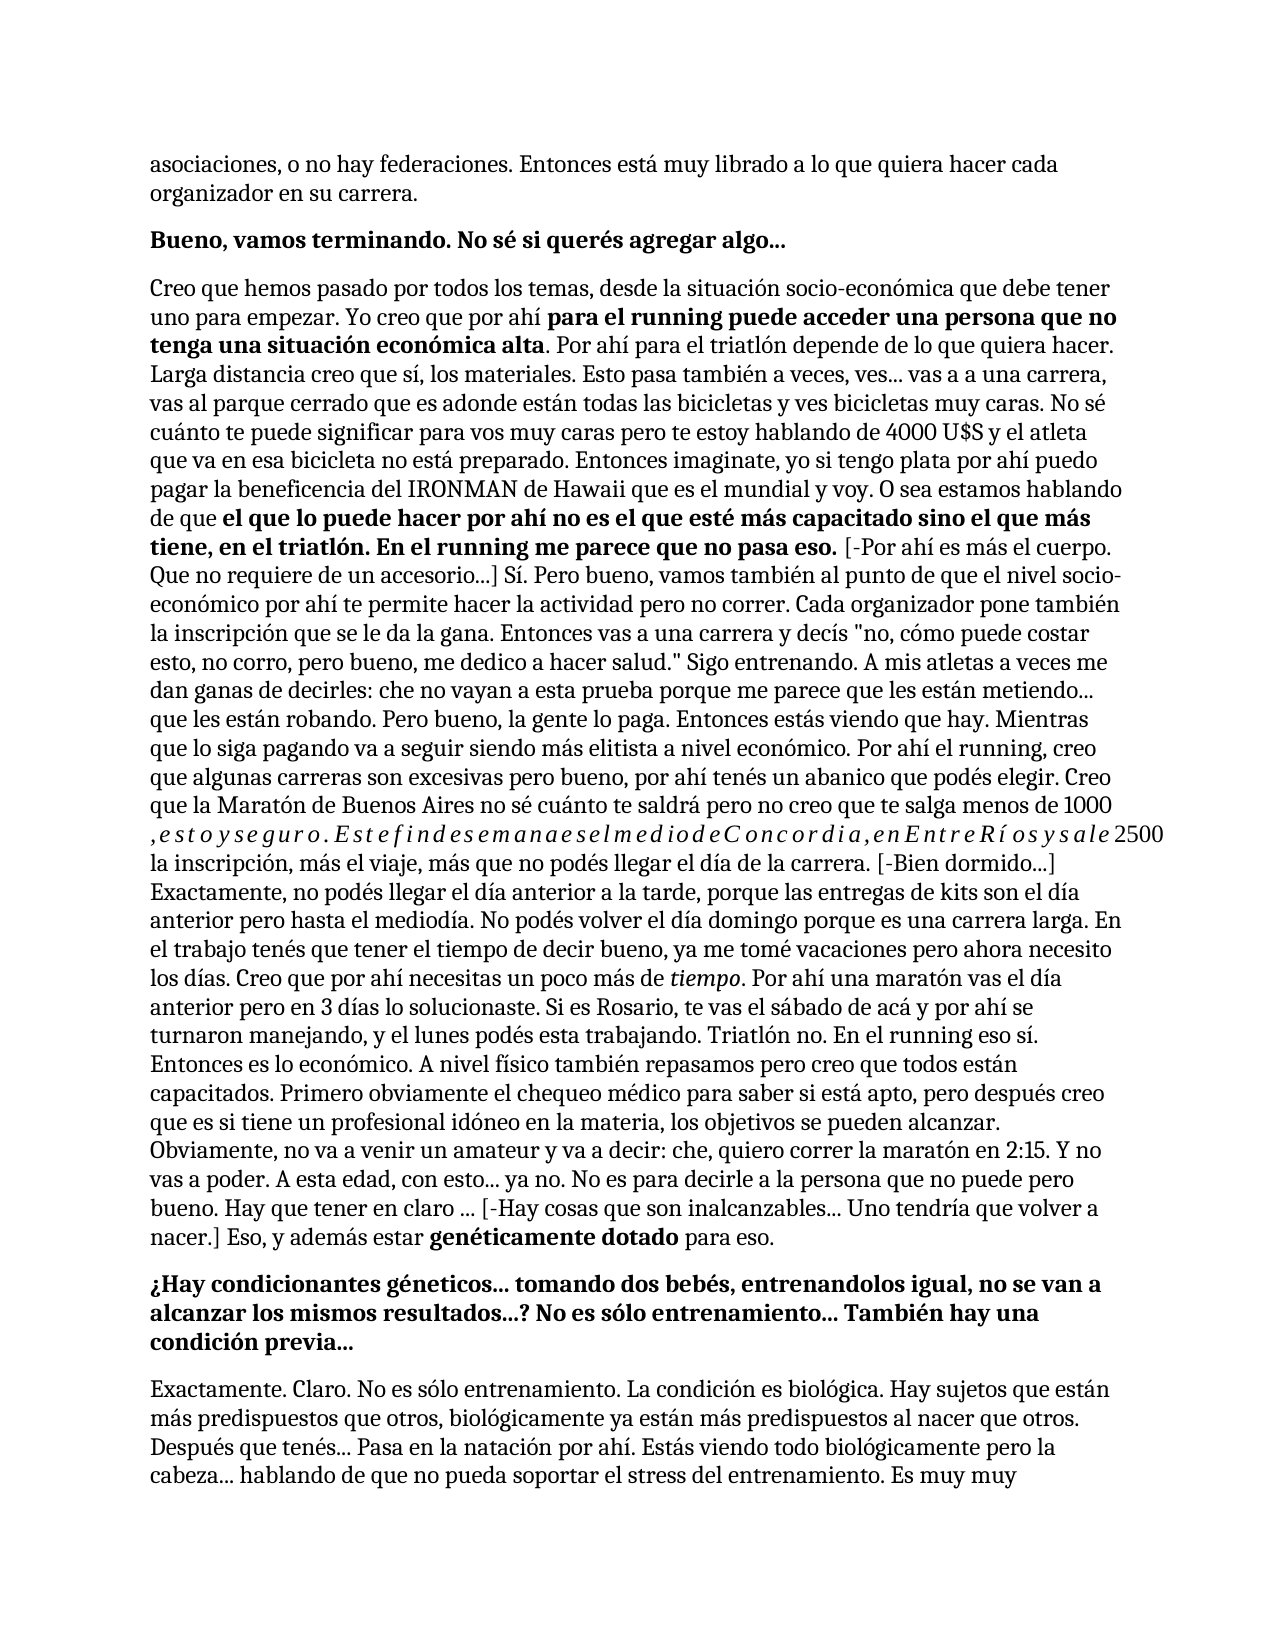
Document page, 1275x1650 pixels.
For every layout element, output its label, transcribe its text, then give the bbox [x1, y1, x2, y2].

text Bueno, vamos terminando. No sé si querés agregar algo... [150, 226, 1125, 255]
text Creo que hemos pasado por todos los temas, desde la situación socio-económica que debe tener uno para empezar. Yo creo que por ahí para el running puede acceder una persona que no tenga una situación económica alta. Por ahí para el triatlón depende de lo que quiera hacer. Larga distancia creo que sí, los materiales. Esto pasa también a veces, ves... vas a a una carrera, vas al parque cerrado que es adonde están todas las bicicletas y ves bicicletas muy caras. No sé cuánto te puede significar para vos muy caras pero te estoy hablando de 4000 U$S y el atleta que va en esa bicicleta no está preparado. Entonces imaginate, yo si tengo plata por ahí puedo pagar la beneficencia del IRONMAN de Hawaii que es el mundial y voy. O sea estamos hablando de que el que lo puede hacer por ahí no es el que esté más capacitado sino el que más tiene, en el triatlón. En el running me parece que no pasa eso. [-Por ahí es más el cuerpo. Que no requiere de un accesorio...] Sí. Pero bueno, vamos también al punto de que el nivel socio-económico por ahí te permite hacer la actividad pero no correr. Cada organizador pone también la inscripción que se le da la gana. Entonces vas a una carrera y decís "no, cómo puede costar esto, no corro, pero bueno, me dedico a hacer salud." Sigo entrenando. A mis atletas a veces me dan ganas de decirles: che no vayan a esta prueba porque me parece que les están metiendo... que les están robando. Pero bueno, la gente lo paga. Entonces estás viendo que hay. Mientras que lo siga pagando va a seguir siendo más elitista a nivel económico. Por ahí el running, creo que algunas carreras son excesivas pero bueno, por ahí tenés un abanico que podés elegir. Creo que la Maratón de Buenos Aires no sé cuánto te saldrá pero no creo que te salga menos de 1000 la inscripción, más el viaje, más que no podés llegar el día de la carrera. [-Bien dormido...] Exactamente, no podés llegar el día anterior a la tarde, porque las entregas de kits son el día anterior pero hasta el mediodía. No podés volver el día domingo porque es una carrera larga. En el trabajo tenés que tener el tiempo de decir bueno, ya me tomé vacaciones pero ahora necesito los días. Creo que por ahí necesitas un poco más de tiempo. Por ahí una maratón vas el día anterior pero en 3 días lo solucionaste. Si es Rosario, te vas el sábado de acá y por ahí se turnaron manejando, y el lunes podés esta trabajando. Triatlón no. En el running eso sí. Entonces es lo económico. A nivel físico también repasamos pero creo que todos están capacitados. Primero obviamente el chequeo médico para saber si está apto, pero después creo que es si tiene un profesional idóneo en la materia, los objetivos se pueden alcanzar. Obviamente, no va a venir un amateur y va a decir: che, quiero correr la maratón en 2:15. Y no vas a poder. A esta edad, con esto... ya no. No es para decirle a la persona que no puede pero bueno. Hay que tener en claro ... [-Hay cosas que son inalcanzables... Uno tendría que volver a nacer.] Eso, y además estar genéticamente dotado para eso. [150, 274, 1125, 1251]
text ¿Hay condicionantes géneticos... tomando dos bebés, entrenandolos igual, no se van a alcanzar los mismos resultados...? No es sólo entrenamiento... También hay una condición previa... [150, 1270, 1125, 1356]
